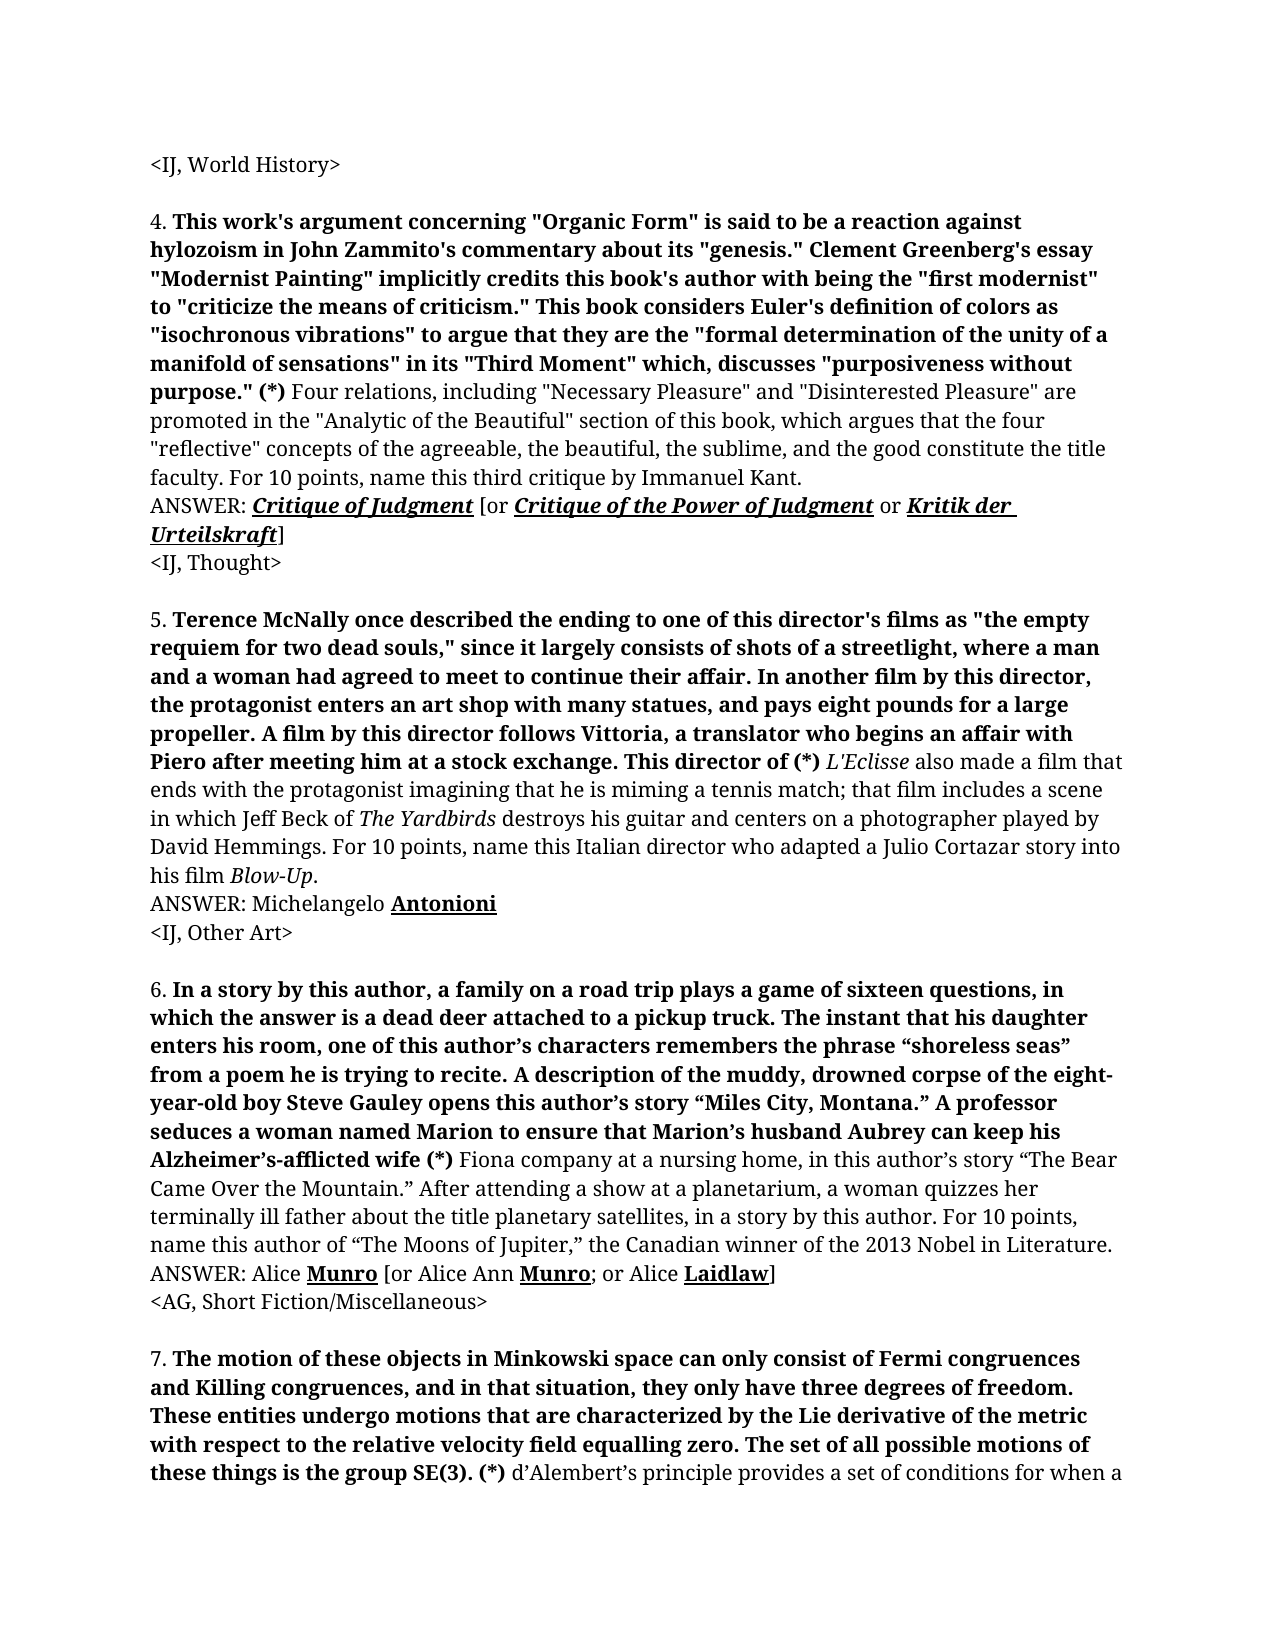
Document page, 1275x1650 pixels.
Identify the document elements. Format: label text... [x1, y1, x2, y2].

text ANSWER: Critique of Judgment [or Critique of the Power of Judgment or Kritik der Urteilskraft] [150, 491, 1125, 548]
text <AG, Short Fiction/Miscellaneous> [150, 1287, 1125, 1316]
text ANSWER: Alice Munro [or Alice Ann Munro; or Alice Laidlaw] [150, 1259, 1125, 1287]
text <IJ, Other Art> [150, 918, 1125, 946]
text <IJ, Thought> [150, 548, 1125, 577]
text 6. In a story by this author, a family on a road trip plays a game of sixteen questions, in which the answer is a dead deer attached to a pickup truck. The instant that his daughter enters his room, one of this author’s characters remembers the phrase “shoreless seas” from a poem he is trying to recite. A description of the muddy, drowned corpse of the eight-year-old boy Steve Gauley opens this author’s story “Miles City, Montana.” A professor seduces a woman named Marion to ensure that Marion’s husband Aubrey can keep his Alzheimer’s-afflicted wife (*) Fiona company at a nursing home, in this author’s story “The Bear Came Over the Mountain.” After attending a show at a planetarium, a woman quizzes her terminally ill father about the title planetary satellites, in a story by this author. For 10 points, name this author of “The Moons of Jupiter,” the Canadian winner of the 2013 Nobel in Literature. [150, 975, 1125, 1259]
text ANSWER: Michelangelo Antonioni [150, 889, 1125, 918]
text <IJ, World History> [150, 150, 1125, 178]
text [150, 1344, 1125, 1487]
text 4. This work's argument concerning "Organic Form" is said to be a reaction against hylozoism in John Zammito's commentary about its "genesis." Clement Greenberg's essay "Modernist Painting" implicitly credits this book's author with being the "first modernist" to "criticize the means of criticism." This book considers Euler's definition of colors as "isochronous vibrations" to argue that they are the "formal determination of the unity of a manifold of sensations" in its "Third Moment" which, discusses "purposiveness without purpose." (*) Four relations, including "Necessary Pleasure" and "Disinterested Pleasure" are promoted in the "Analytic of the Beautiful" section of this book, which argues that the four "reflective" concepts of the agreeable, the beautiful, the sublime, and the good constitute the title faculty. For 10 points, name this third critique by Immanuel Kant. [150, 207, 1125, 491]
text 5. Terence McNally once described the ending to one of this director's films as "the empty requiem for two dead souls," since it largely consists of shots of a streetlight, where a man and a woman had agreed to meet to continue their affair. In another film by this director, the protagonist enters an art shop with many statues, and pays eight pounds for a large propeller. A film by this director follows Vittoria, a translator who begins an affair with Piero after meeting him at a stock exchange. This director of (*) L'Eclisse also made a film that ends with the protagonist imagining that he is miming a tennis match; that film includes a scene in which Jeff Beck of The Yardbirds destroys his guitar and centers on a photographer played by David Hemmings. For 10 points, name this Italian director who adapted a Julio Cortazar story into his film Blow-Up. [150, 605, 1125, 889]
